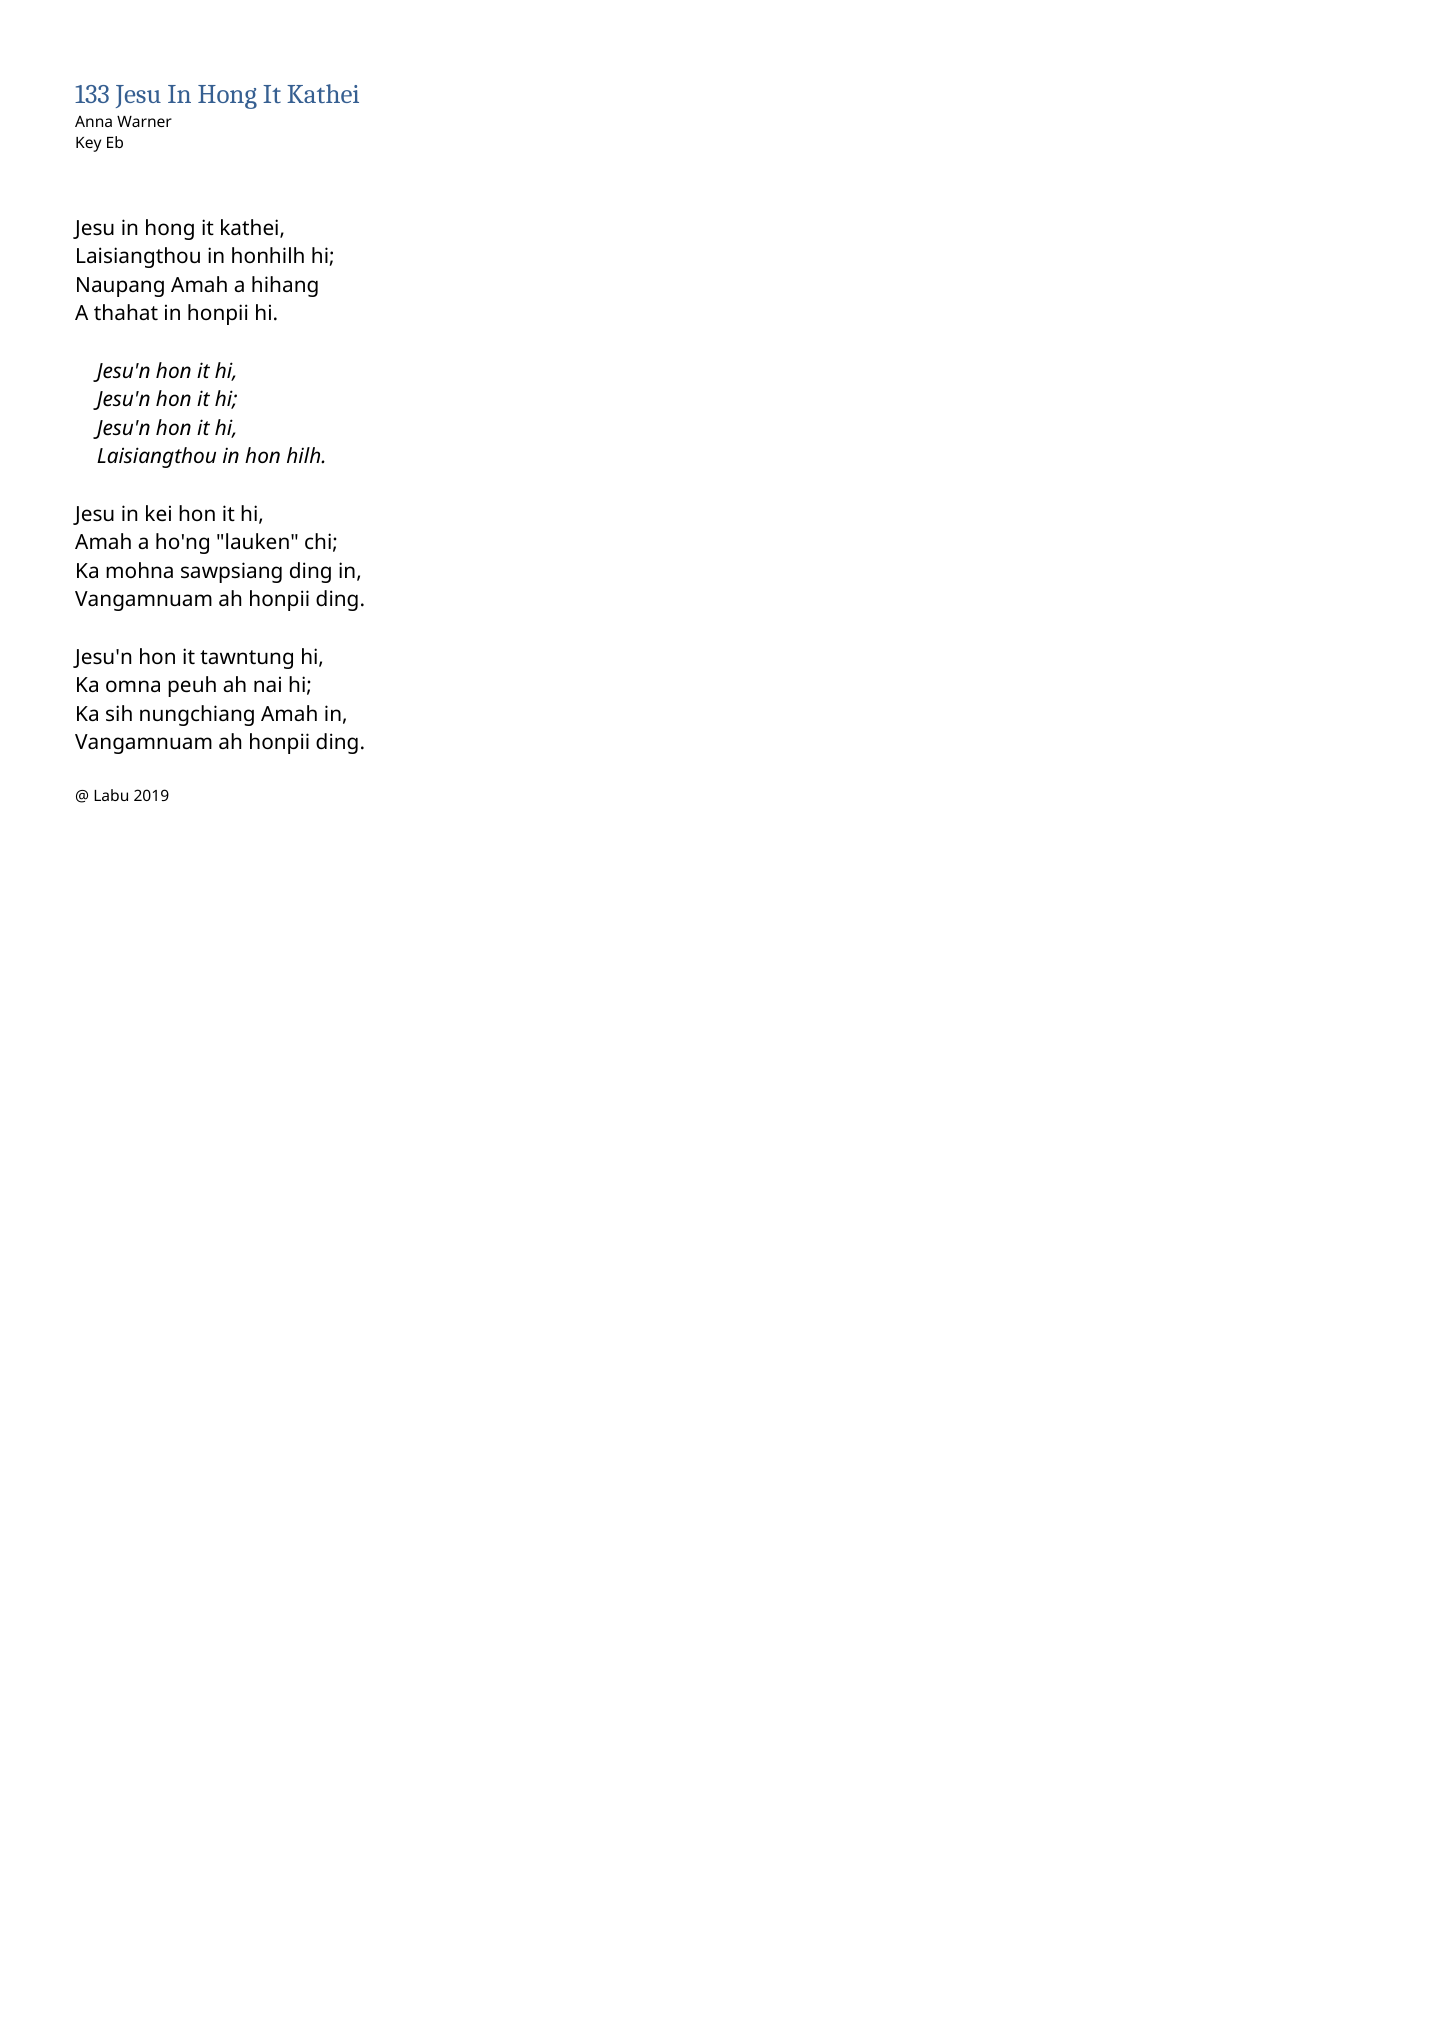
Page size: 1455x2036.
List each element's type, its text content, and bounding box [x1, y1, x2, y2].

text Jesu in kei hon it hi, Amah a ho'ng "lauken" chi; Ka mohna sawpsiang ding in, Vangamnuam ah honpii ding. [75, 499, 1379, 613]
text Anna Warner Key Eb [75, 110, 1379, 184]
subtitle 133 Jesu In Hong It Kathei [75, 79, 1379, 110]
text Jesu in hong it kathei, Laisiangthou in honhilh hi; Naupang Amah a hihang A thahat in honpii hi. [75, 213, 1379, 327]
text Jesu'n hon it tawntung hi, Ka omna peuh ah nai hi; Ka sih nungchiang Amah in, Vangamnuam ah honpii ding. [75, 642, 1379, 756]
text Jesu'n hon it hi, Jesu'n hon it hi; Jesu'n hon it hi, Laisiangthou in hon hilh. [75, 356, 1379, 470]
text @ Labu 2019 [75, 785, 1379, 837]
